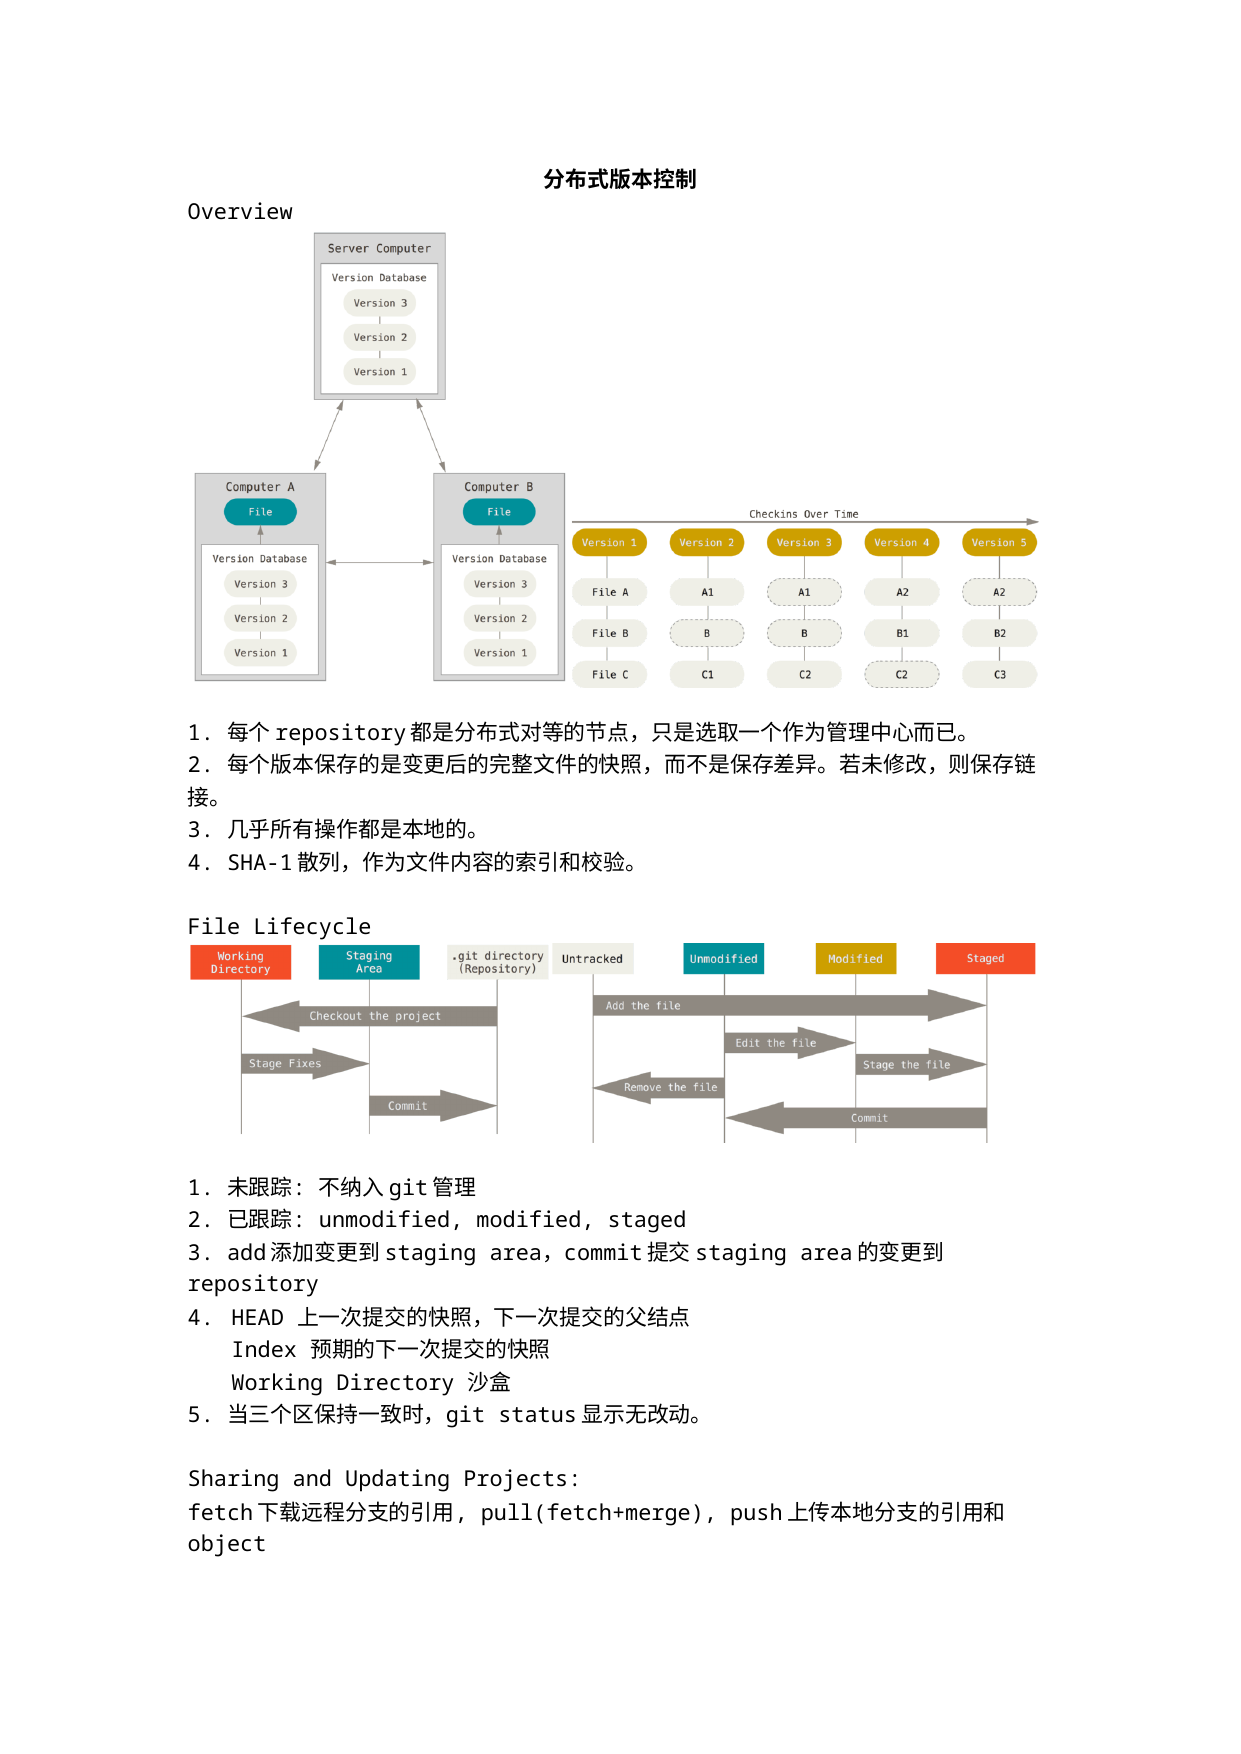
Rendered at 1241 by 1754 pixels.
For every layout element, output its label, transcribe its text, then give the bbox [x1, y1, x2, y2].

text 1. 未跟踪: 不纳入git管理 [187, 1169, 1053, 1202]
text Index 预期的下一次提交的快照 [187, 1332, 1053, 1364]
text 2. 已跟踪: unmodified, modified, staged [187, 1202, 1053, 1234]
text Working Directory 沙盒 [187, 1364, 1053, 1397]
text Sharing and Updating Projects: [187, 1462, 1053, 1494]
text 2. 每个版本保存的是变更后的完整文件的快照，而不是保存差异。若未修改，则保存链接。 [187, 747, 1053, 812]
text 3. 几乎所有操作都是本地的。 [187, 812, 1053, 844]
text 4. SHA-1散列，作为文件内容的索引和校验。 [187, 844, 1053, 877]
text 4. HEAD 上一次提交的快照，下一次提交的父结点 [187, 1299, 1053, 1332]
text Overview [187, 194, 1053, 227]
text 5. 当三个区保持一致时，git status显示无改动。 [187, 1397, 1053, 1429]
picture [187, 942, 1036, 1143]
text 分布式版本控制 [187, 162, 1053, 194]
text fetch下载远程分支的引用, pull(fetch+merge), push上传本地分支的引用和object [187, 1494, 1053, 1559]
text File Lifecycle [187, 909, 1053, 942]
text 1. 每个repository都是分布式对等的节点，只是选取一个作为管理中心而已。 [187, 714, 1053, 747]
text 3. add添加变更到staging area，commit提交staging area的变更到repository [187, 1234, 1053, 1299]
picture [187, 227, 1039, 688]
